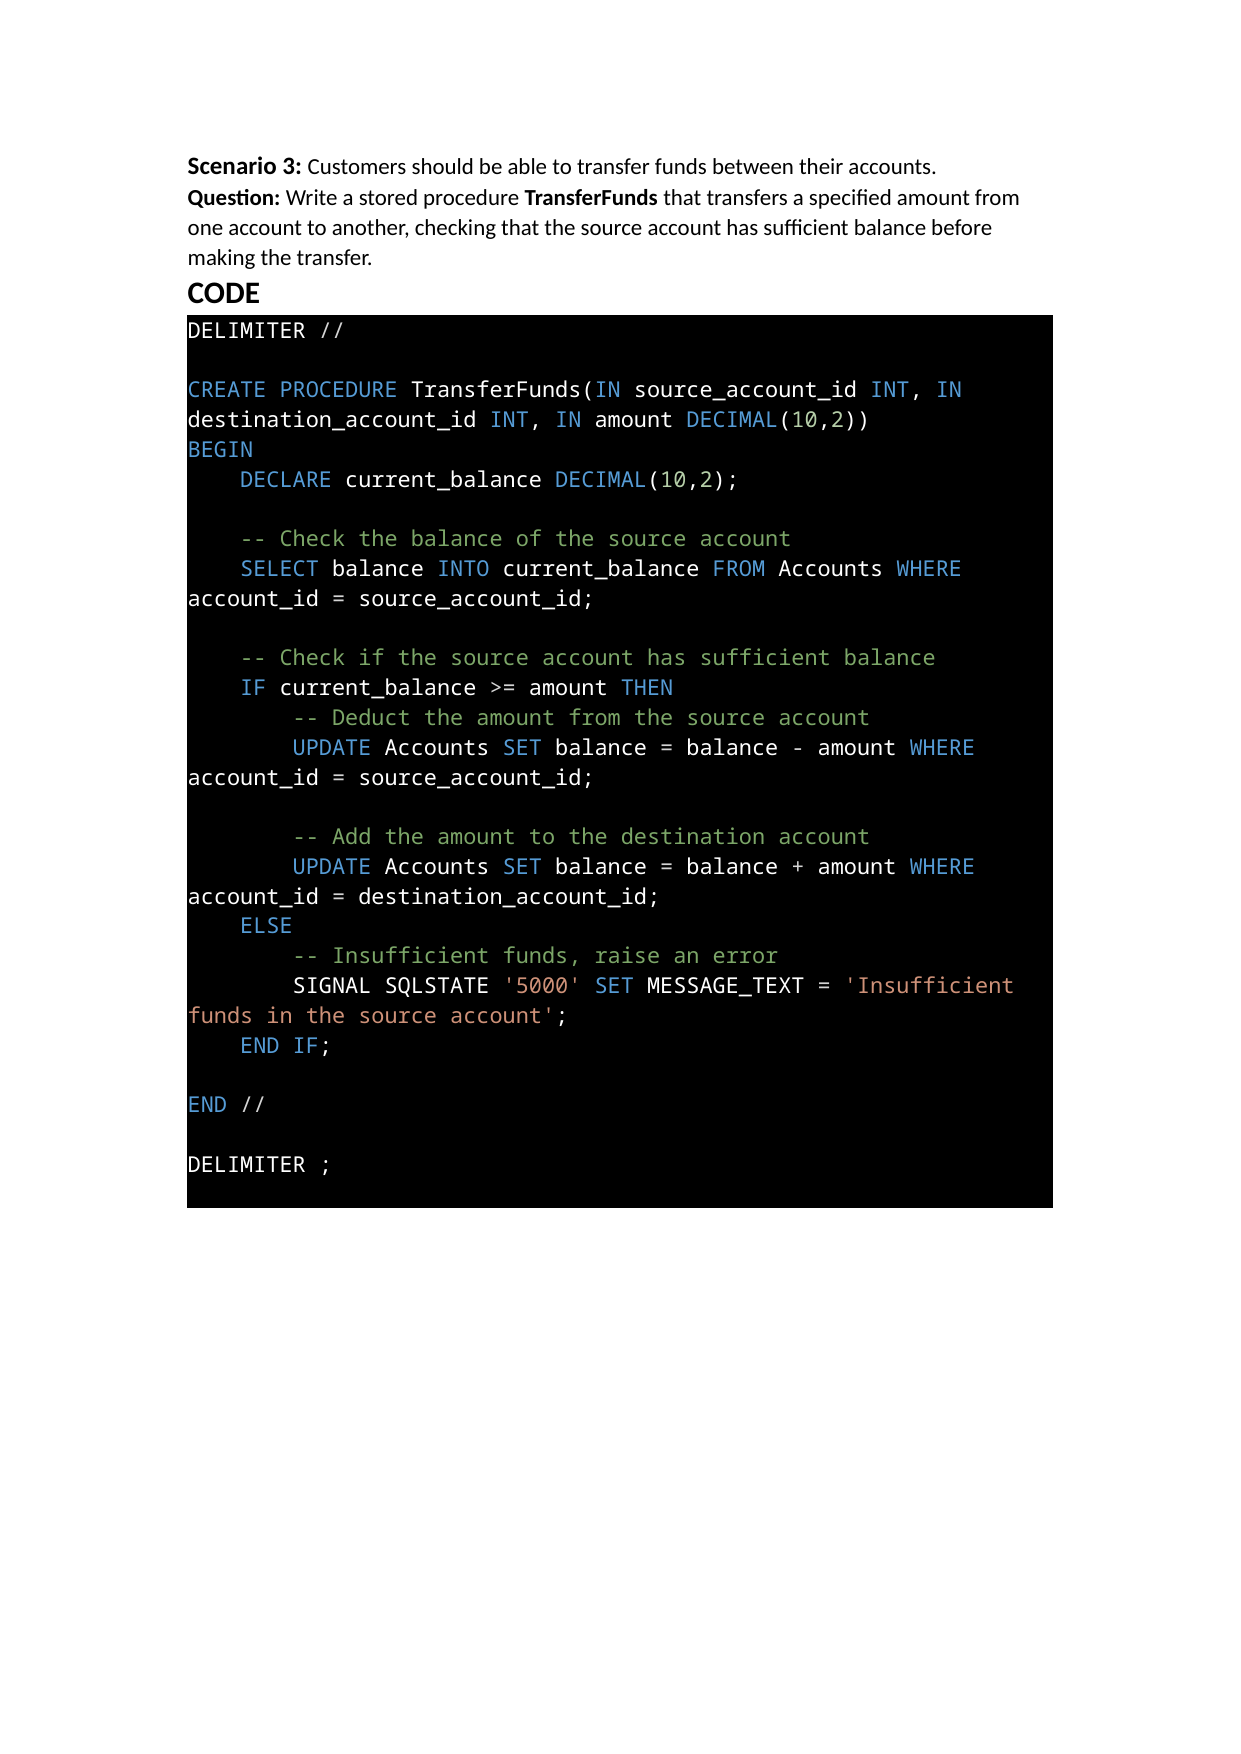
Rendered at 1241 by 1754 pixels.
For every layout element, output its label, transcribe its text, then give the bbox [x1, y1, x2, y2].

text -- Add the amount to the destination account [187, 821, 1053, 851]
text ELSE [187, 911, 1053, 940]
text -- Check the balance of the source account [187, 523, 1053, 553]
text DELIMITER // [187, 315, 1053, 344]
text END // [187, 1089, 1053, 1119]
text -- Insufficient funds, raise an error [187, 940, 1053, 970]
text IF current_balance >= amount THEN [187, 672, 1053, 702]
text SIGNAL SQLSTATE '5000' SET MESSAGE_TEXT = 'Insufficient funds in the source account'; [187, 970, 1053, 1030]
text UPDATE Accounts SET balance = balance - amount WHERE account_id = source_account_id; [187, 732, 1053, 791]
text CODE [187, 273, 1053, 312]
text -- Deduct the amount from the source account [187, 702, 1053, 732]
text END IF; [187, 1030, 1053, 1059]
text DELIMITER ; [187, 1149, 1053, 1179]
text UPDATE Accounts SET balance = balance + amount WHERE account_id = destination_account_id; [187, 851, 1053, 911]
text BEGIN [187, 434, 1053, 464]
text SELECT balance INTO current_balance FROM Accounts WHERE account_id = source_account_id; [187, 553, 1053, 613]
text DECLARE current_balance DECIMAL(10,2); [187, 464, 1053, 493]
text Scenario 3: Customers should be able to transfer funds between their accounts. [187, 150, 1053, 181]
text Question: Write a stored procedure TransferFunds that transfers a specified amount from one account to another, checking that the source account has sufficient balance before making the transfer. [187, 183, 1053, 271]
text CREATE PROCEDURE TransferFunds(IN source_account_id INT, IN destination_account_id INT, IN amount DECIMAL(10,2)) [187, 374, 1053, 434]
text -- Check if the source account has sufficient balance [187, 642, 1053, 672]
